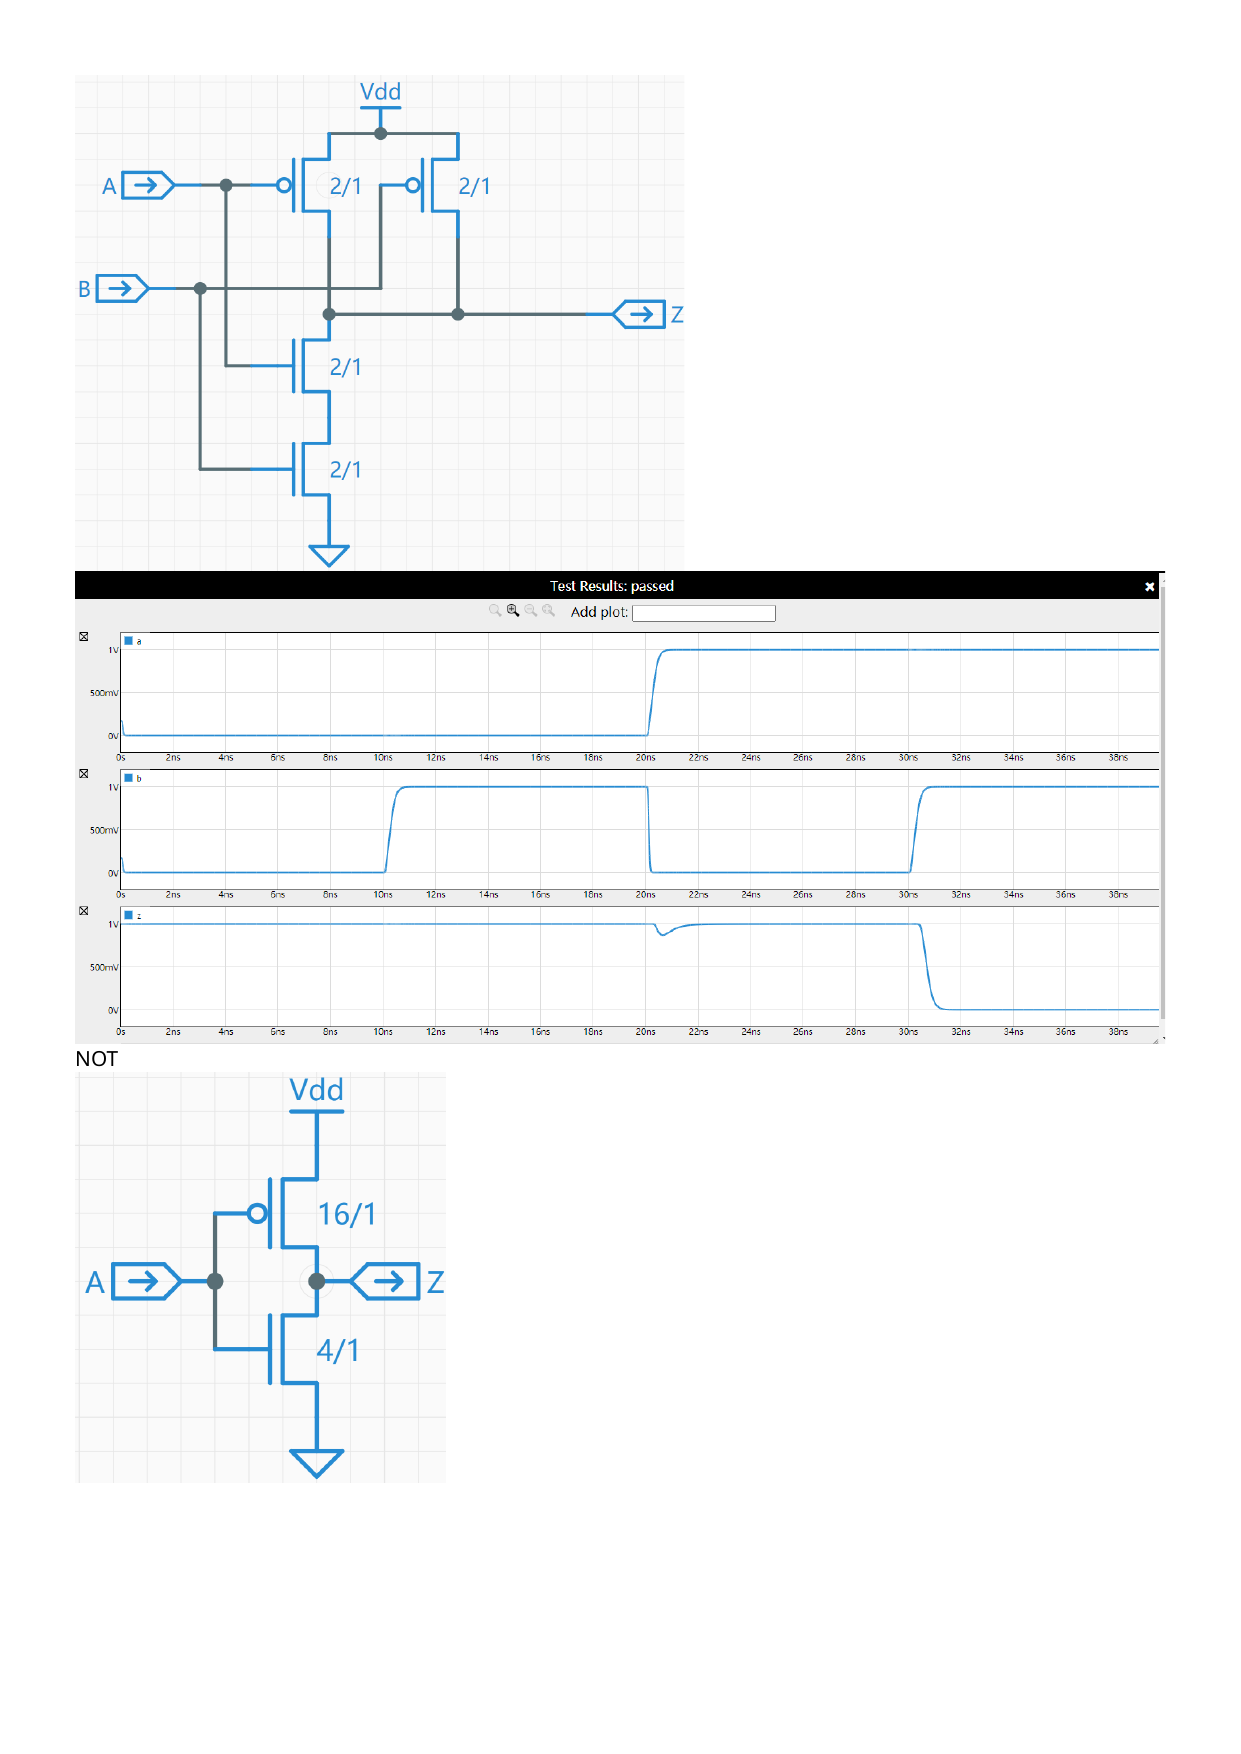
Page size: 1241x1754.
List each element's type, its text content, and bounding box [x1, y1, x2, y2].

picture [75, 75, 1166, 1044]
picture [75, 1072, 446, 1483]
text NOT [75, 1044, 1165, 1072]
